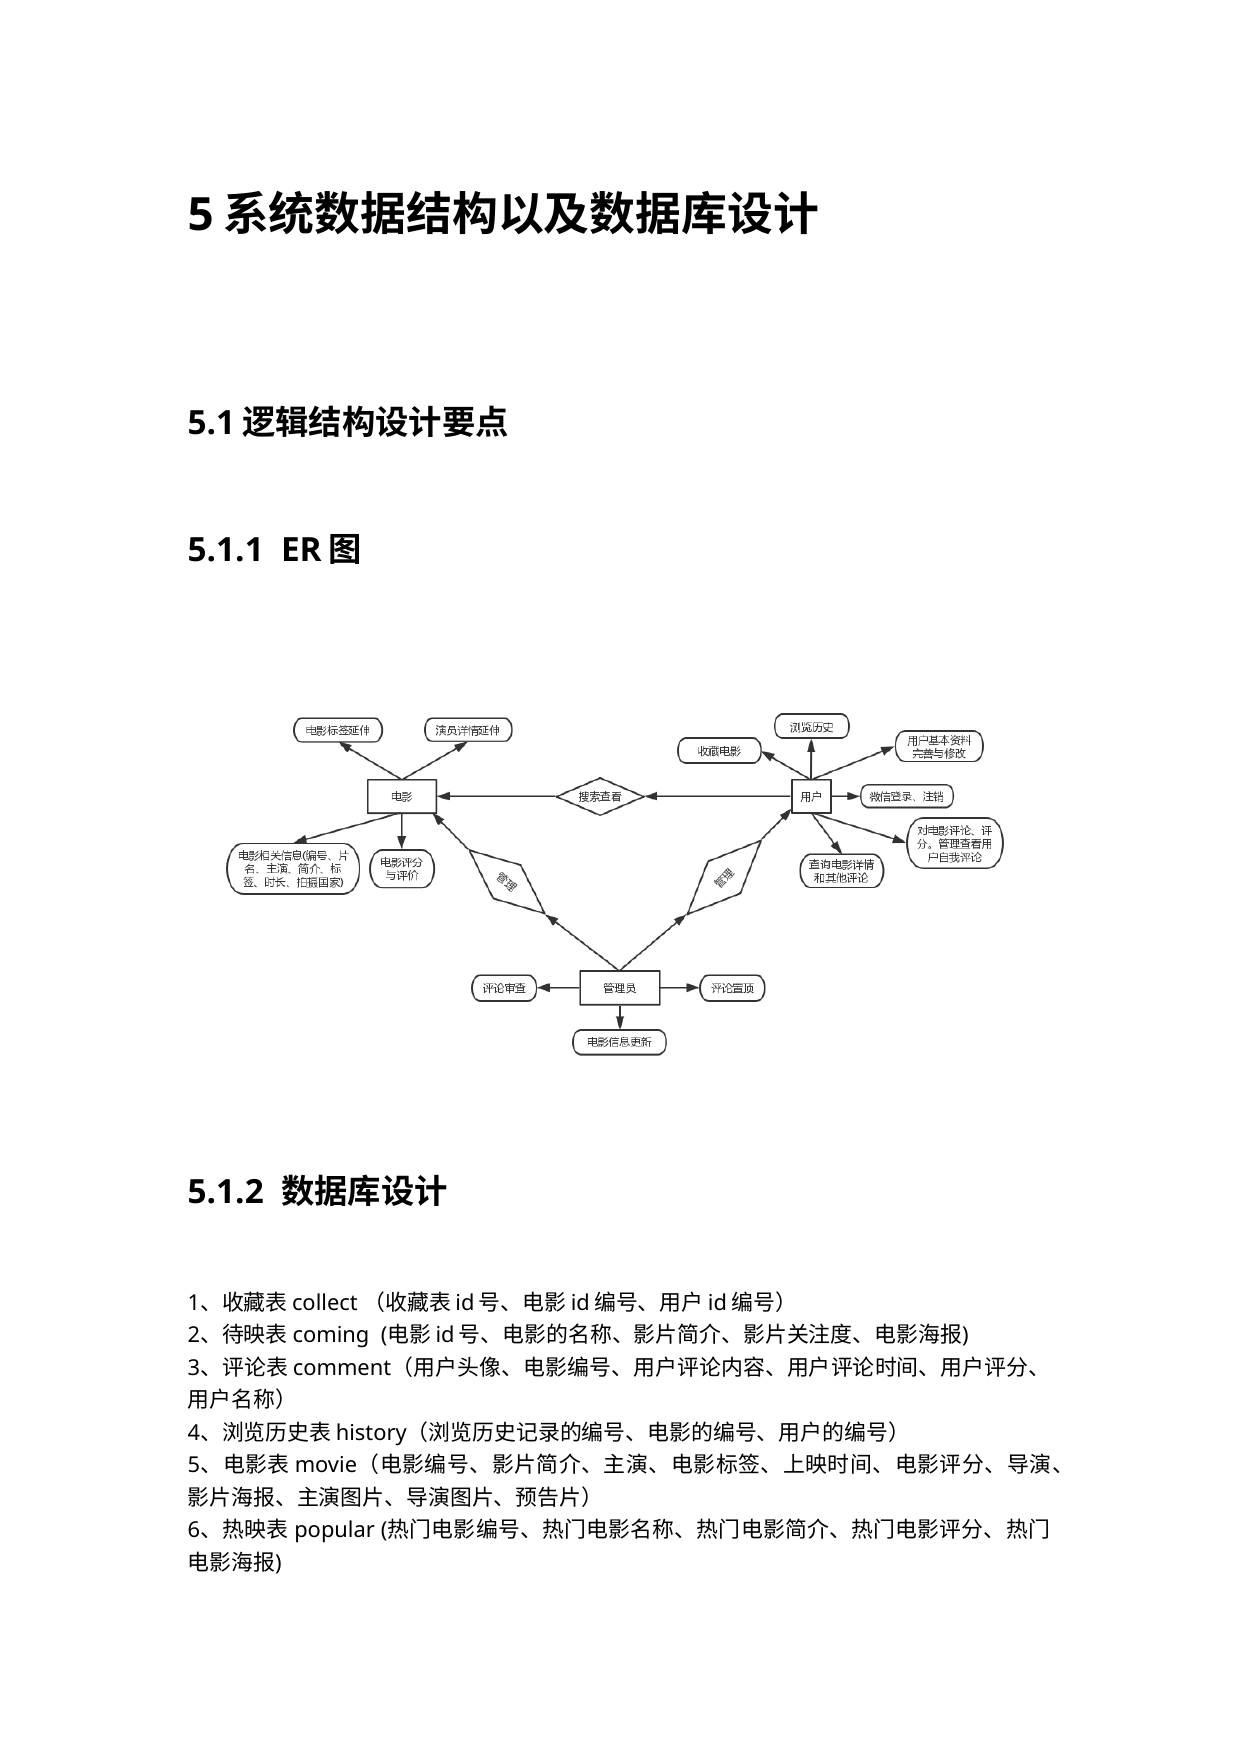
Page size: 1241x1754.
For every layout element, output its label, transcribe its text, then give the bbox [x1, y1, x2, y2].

subtitle 5系统数据结构以及数据库设计 [187, 162, 1053, 259]
subtitle 5.1逻辑结构设计要点 [187, 388, 1053, 453]
text 3、评论表comment（用户头像、电影编号、用户评论内容、用户评论时间、用户评分、用户名称） [187, 1349, 1053, 1414]
text 5、电影表movie（电影编号、影片简介、主演、电影标签、上映时间、电影评分、导演、影片海报、主演图片、导演图片、预告片） [187, 1447, 1053, 1512]
picture [187, 675, 1053, 1105]
subtitle 5.1.1 ER图 [187, 515, 1053, 580]
text 2、待映表 coming (电影id号、电影的名称、影片简介、影片关注度、电影海报) [187, 1317, 1053, 1349]
text 6、热映表 popular (热门电影编号、热门电影名称、热门电影简介、热门电影评分、热门电影海报) [187, 1512, 1053, 1577]
text 4、浏览历史表history（浏览历史记录的编号、电影的编号、用户的编号） [187, 1414, 1053, 1447]
subtitle 5.1.2 数据库设计 [187, 1157, 1053, 1222]
text 1、收藏表collect （收藏表id号、电影id编号、用户id编号） [187, 1284, 1053, 1317]
